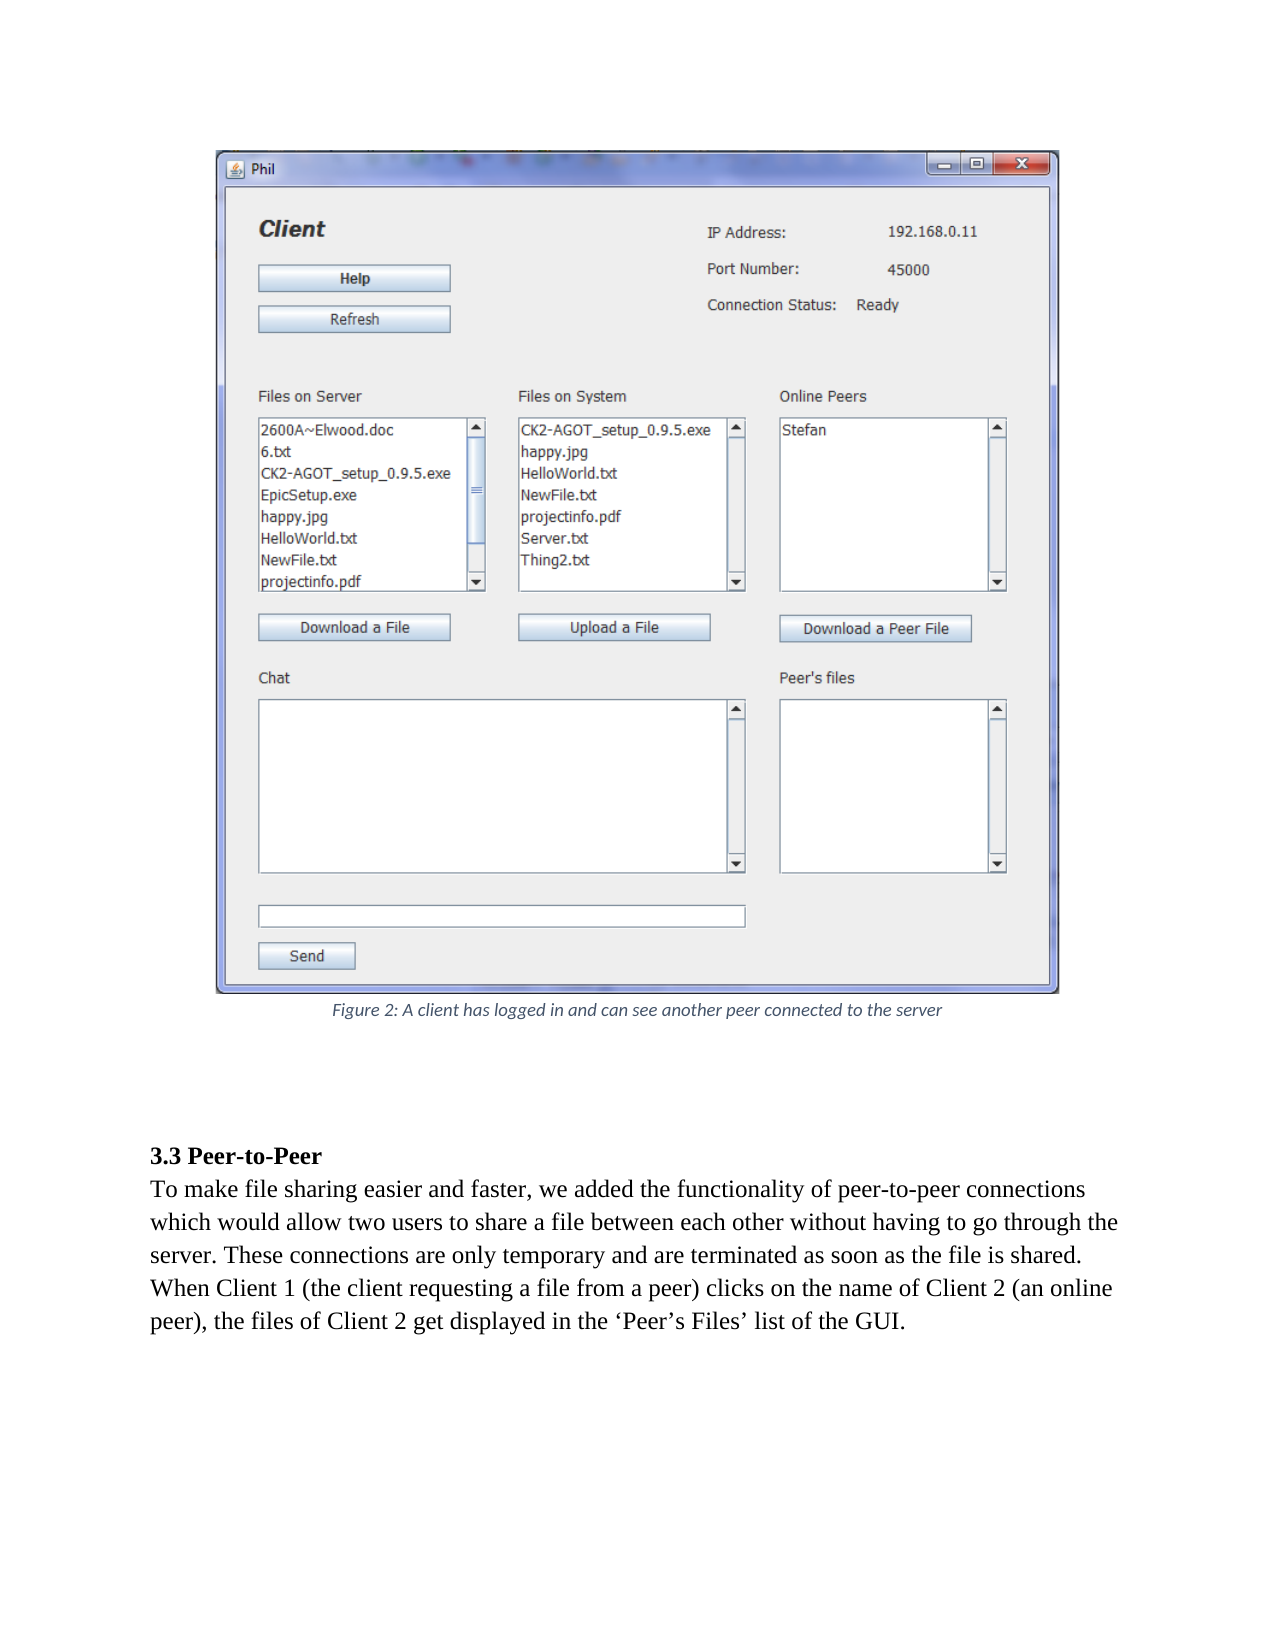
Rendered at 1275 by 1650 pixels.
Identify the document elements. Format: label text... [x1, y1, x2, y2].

text Figure 2: A client has logged in and can see another peer connected to the server [150, 998, 1125, 1021]
text 3.3 Peer-to-Peer [150, 1141, 1125, 1170]
text To make file sharing easier and faster, we added the functionality of peer-to-peer connections which would allow two users to share a file between each other without having to go through the server. These connections are only temporary and are terminated as soon as the file is shared. When Client 1 (the client requesting a file from a peer) clicks on the name of Client 2 (an online peer), the files of Client 2 get displayed in the ‘Peer’s Files’ list of the GUI. [150, 1174, 1125, 1335]
picture [215, 150, 1060, 994]
